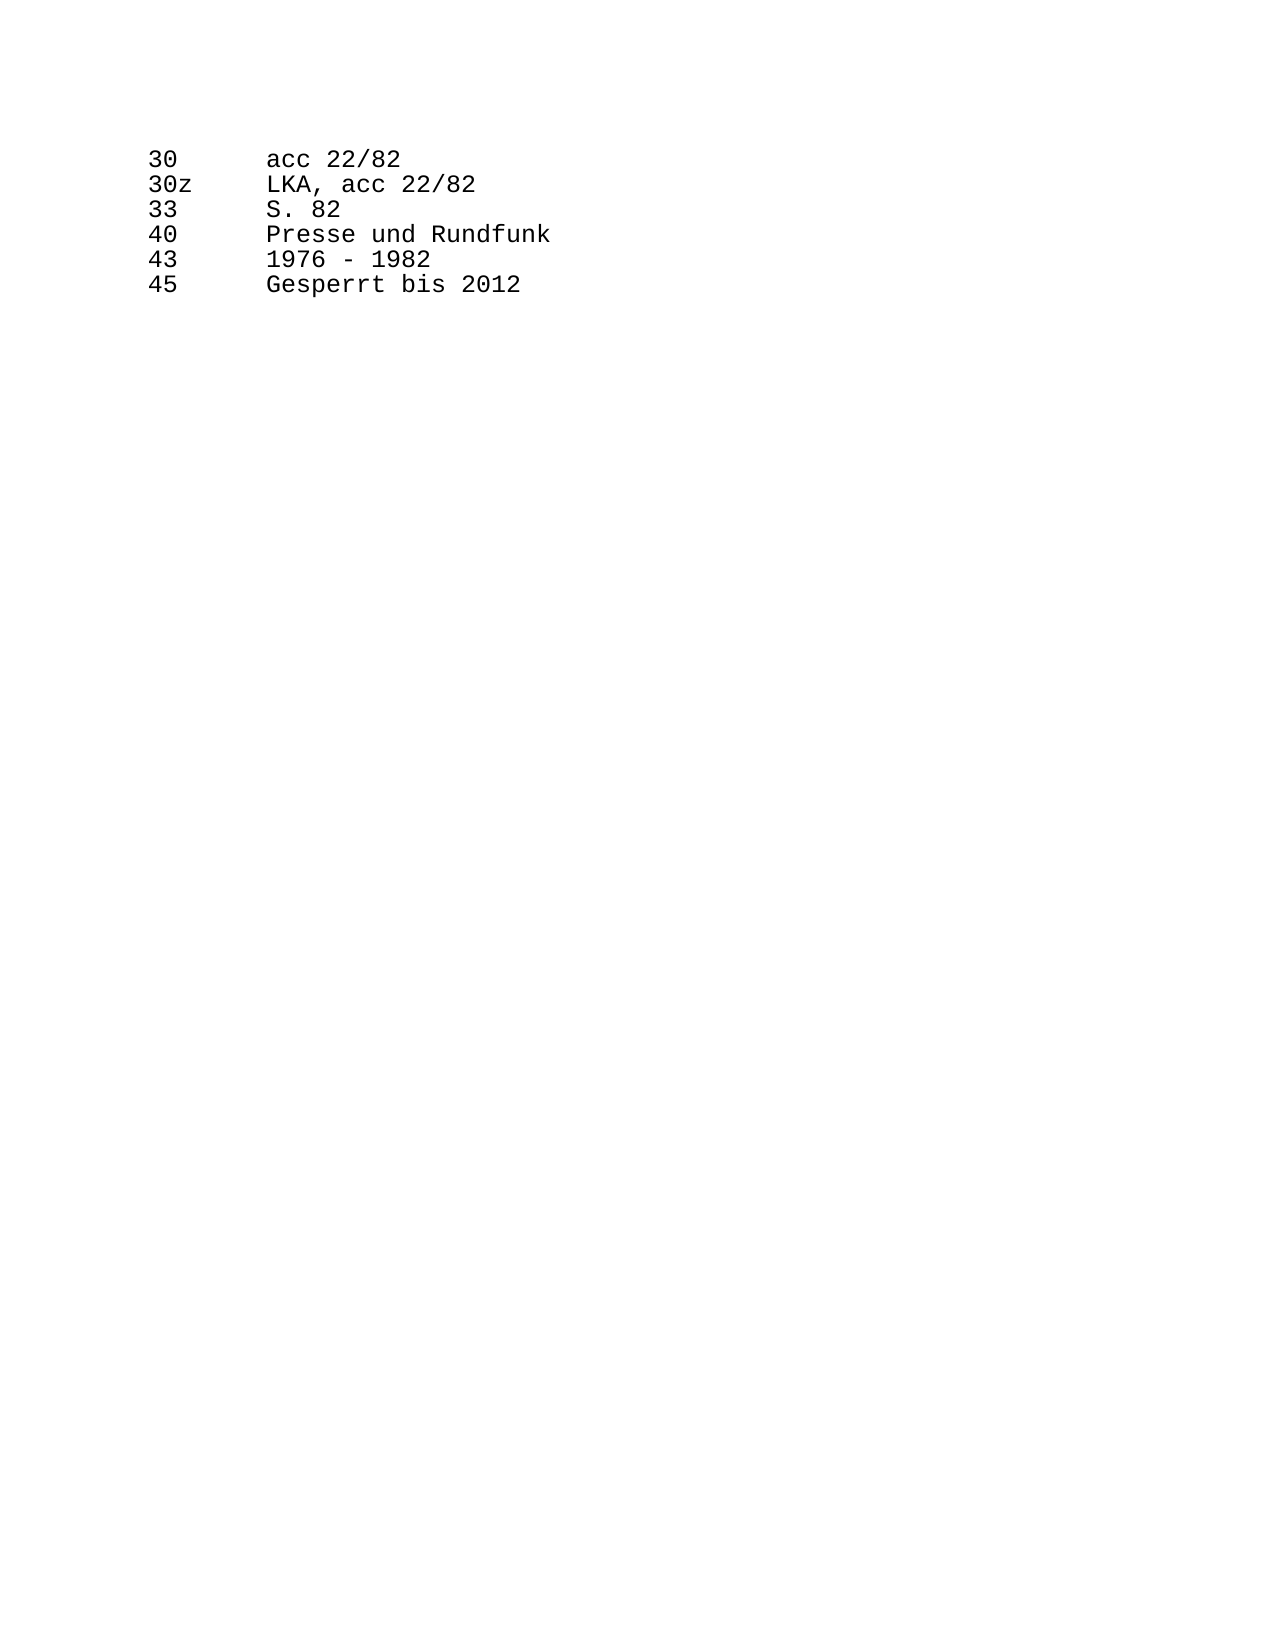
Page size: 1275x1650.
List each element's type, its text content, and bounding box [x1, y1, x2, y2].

text 43 1976 - 1982 [148, 248, 1127, 273]
text 33 S. 82 [148, 198, 1127, 223]
text 30 acc 22/82 [148, 148, 1127, 173]
text 40 s[Presse]s und Rundfunk [148, 223, 1127, 248]
text 45 Gesperrt bis 2012 [148, 273, 1127, 298]
text 30z LKA, acc 22/82 [148, 173, 1127, 198]
